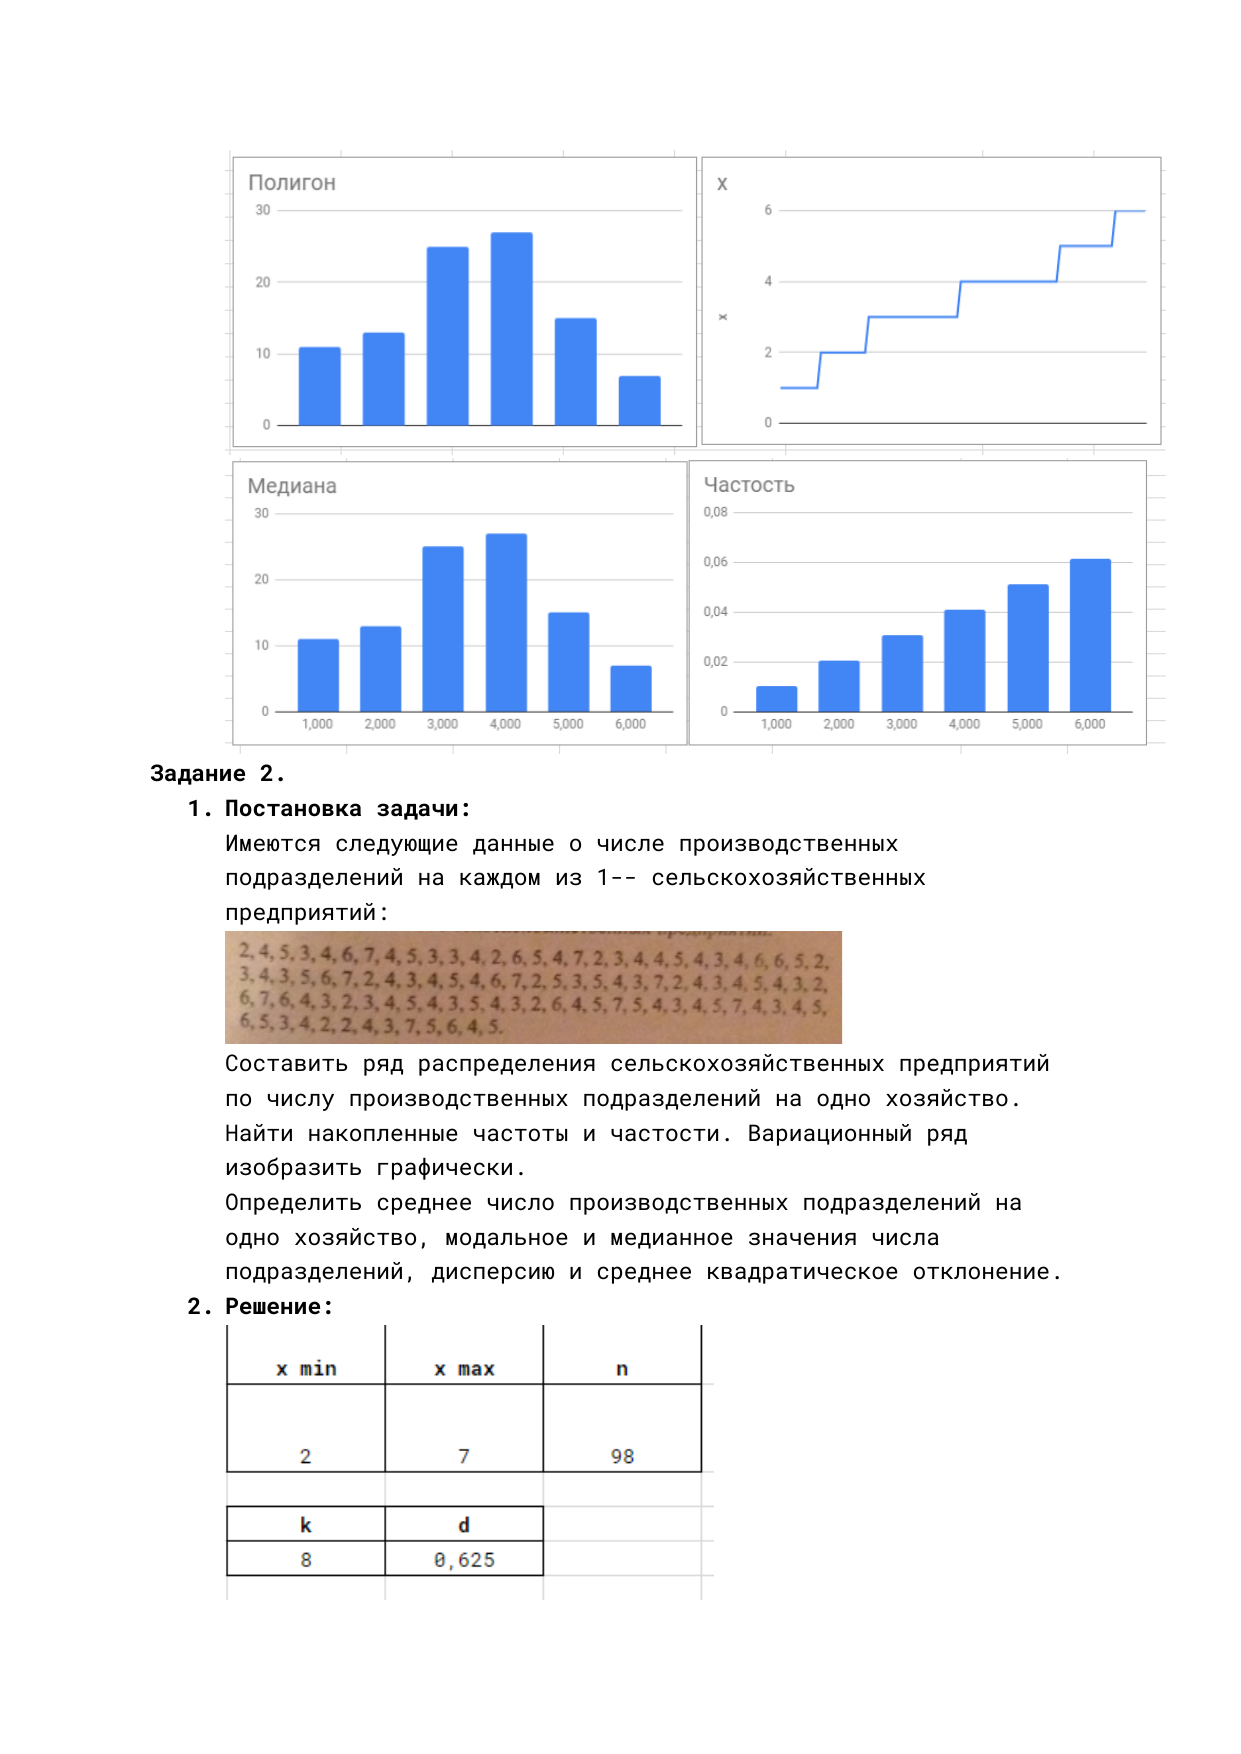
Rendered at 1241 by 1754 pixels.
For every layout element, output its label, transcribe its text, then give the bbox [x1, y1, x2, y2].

text Определить среднее число производственных подразделений на одно хозяйство, модальное и медианное значения числа подразделений, дисперсию и среднее квадратическое отклонение. [225, 1186, 1090, 1286]
picture [225, 150, 1166, 455]
picture [225, 1325, 714, 1600]
picture [225, 458, 1166, 754]
text Составить ряд распределения сельскохозяйственных предприятий по числу производственных подразделений на одно хозяйство. Найти накопленные частоты и частости. Вариационный ряд изобразить графически. [225, 1047, 1090, 1182]
text Задание 2. [150, 758, 1090, 788]
list Постановка задачи: [187, 792, 1090, 823]
list Решение: [187, 1290, 1090, 1321]
picture [225, 931, 843, 1044]
text Имеются следующие данные о числе производственных подразделений на каждом из 1-- сельскохозяйственных предприятий: [225, 827, 1090, 927]
